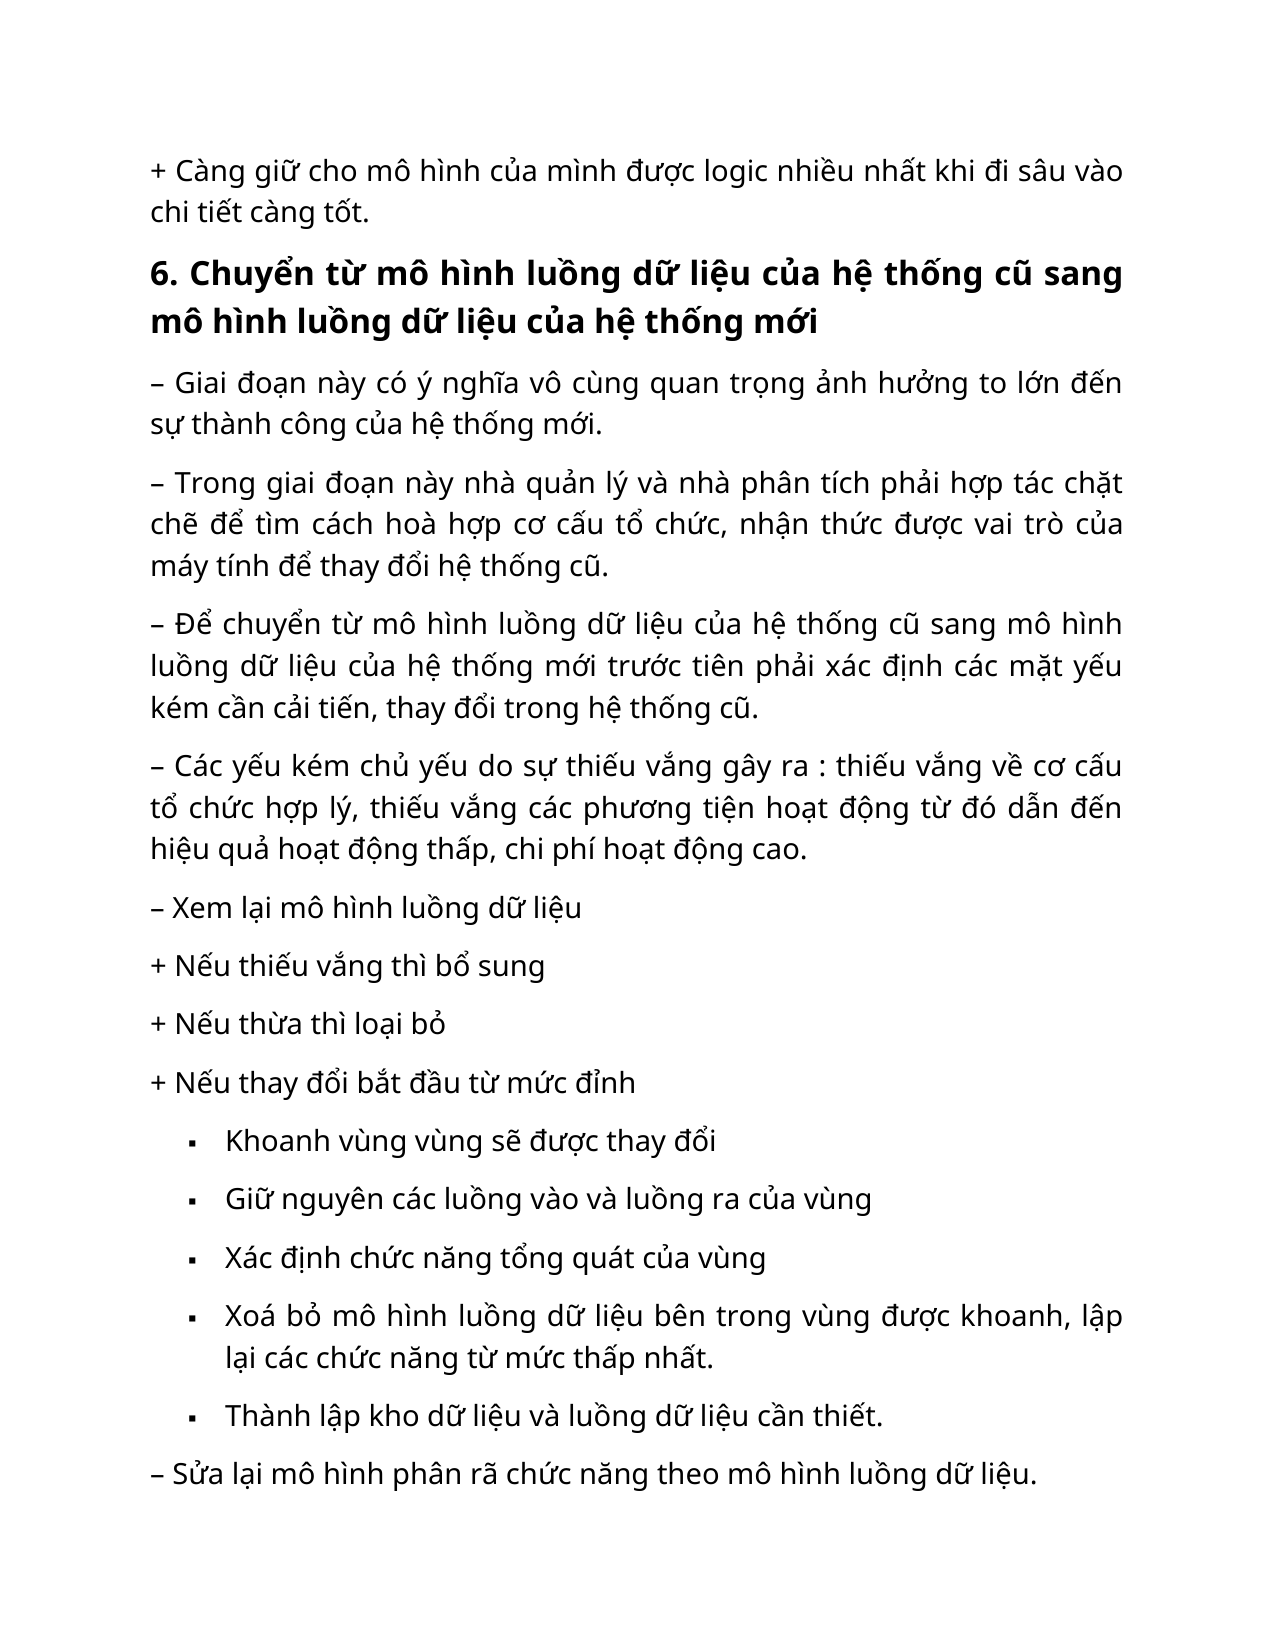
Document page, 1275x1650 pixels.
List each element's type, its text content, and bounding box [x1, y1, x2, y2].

text – Giai đoạn này có ý nghĩa vô cùng quan trọng ảnh hưởng to lớn đến sự thành công của hệ thống mới. [150, 362, 1125, 443]
list Khoanh vùng vùng sẽ được thay đổi [187, 1120, 1125, 1160]
text + Nếu thay đổi bắt đầu từ mức đỉnh [150, 1062, 1125, 1102]
list Giữ nguyên các luồng vào và luồng ra của vùng [187, 1178, 1125, 1218]
list Xác định chức năng tổng quát của vùng [187, 1237, 1125, 1277]
text + Nếu thiếu vắng thì bổ sung [150, 945, 1125, 985]
text + Càng giữ cho mô hình của mình được logic nhiều nhất khi đi sâu vào chi tiết càng tốt. [150, 150, 1125, 231]
text – Xem lại mô hình luồng dữ liệu [150, 887, 1125, 927]
list Xoá bỏ mô hình luồng dữ liệu bên trong vùng được khoanh, lập lại các chức năng từ mức thấp nhất. [187, 1295, 1125, 1377]
list Thành lập kho dữ liệu và luồng dữ liệu cần thiết. [187, 1395, 1125, 1435]
text 6. Chuyển từ mô hình luồng dữ liệu của hệ thống cũ sang mô hình luồng dữ liệu của hệ thống mới [150, 250, 1125, 343]
text – Các yếu kém chủ yếu do sự thiếu vắng gây ra : thiếu vắng về cơ cấu tổ chức hợp lý, thiếu vắng các phương tiện hoạt động từ đó dẫn đến hiệu quả hoạt động thấp, chi phí hoạt động cao. [150, 745, 1125, 868]
text + Nếu thừa thì loại bỏ [150, 1003, 1125, 1043]
text – Trong giai đoạn này nhà quản lý và nhà phân tích phải hợp tác chặt chẽ để tìm cách hoà hợp cơ cấu tổ chức, nhận thức được vai trò của máy tính để thay đổi hệ thống cũ. [150, 462, 1125, 585]
text – Để chuyển từ mô hình luồng dữ liệu của hệ thống cũ sang mô hình luồng dữ liệu của hệ thống mới trước tiên phải xác định các mặt yếu kém cần cải tiến, thay đổi trong hệ thống cũ. [150, 603, 1125, 727]
text – Sửa lại mô hình phân rã chức năng theo mô hình luồng dữ liệu. [150, 1453, 1125, 1493]
